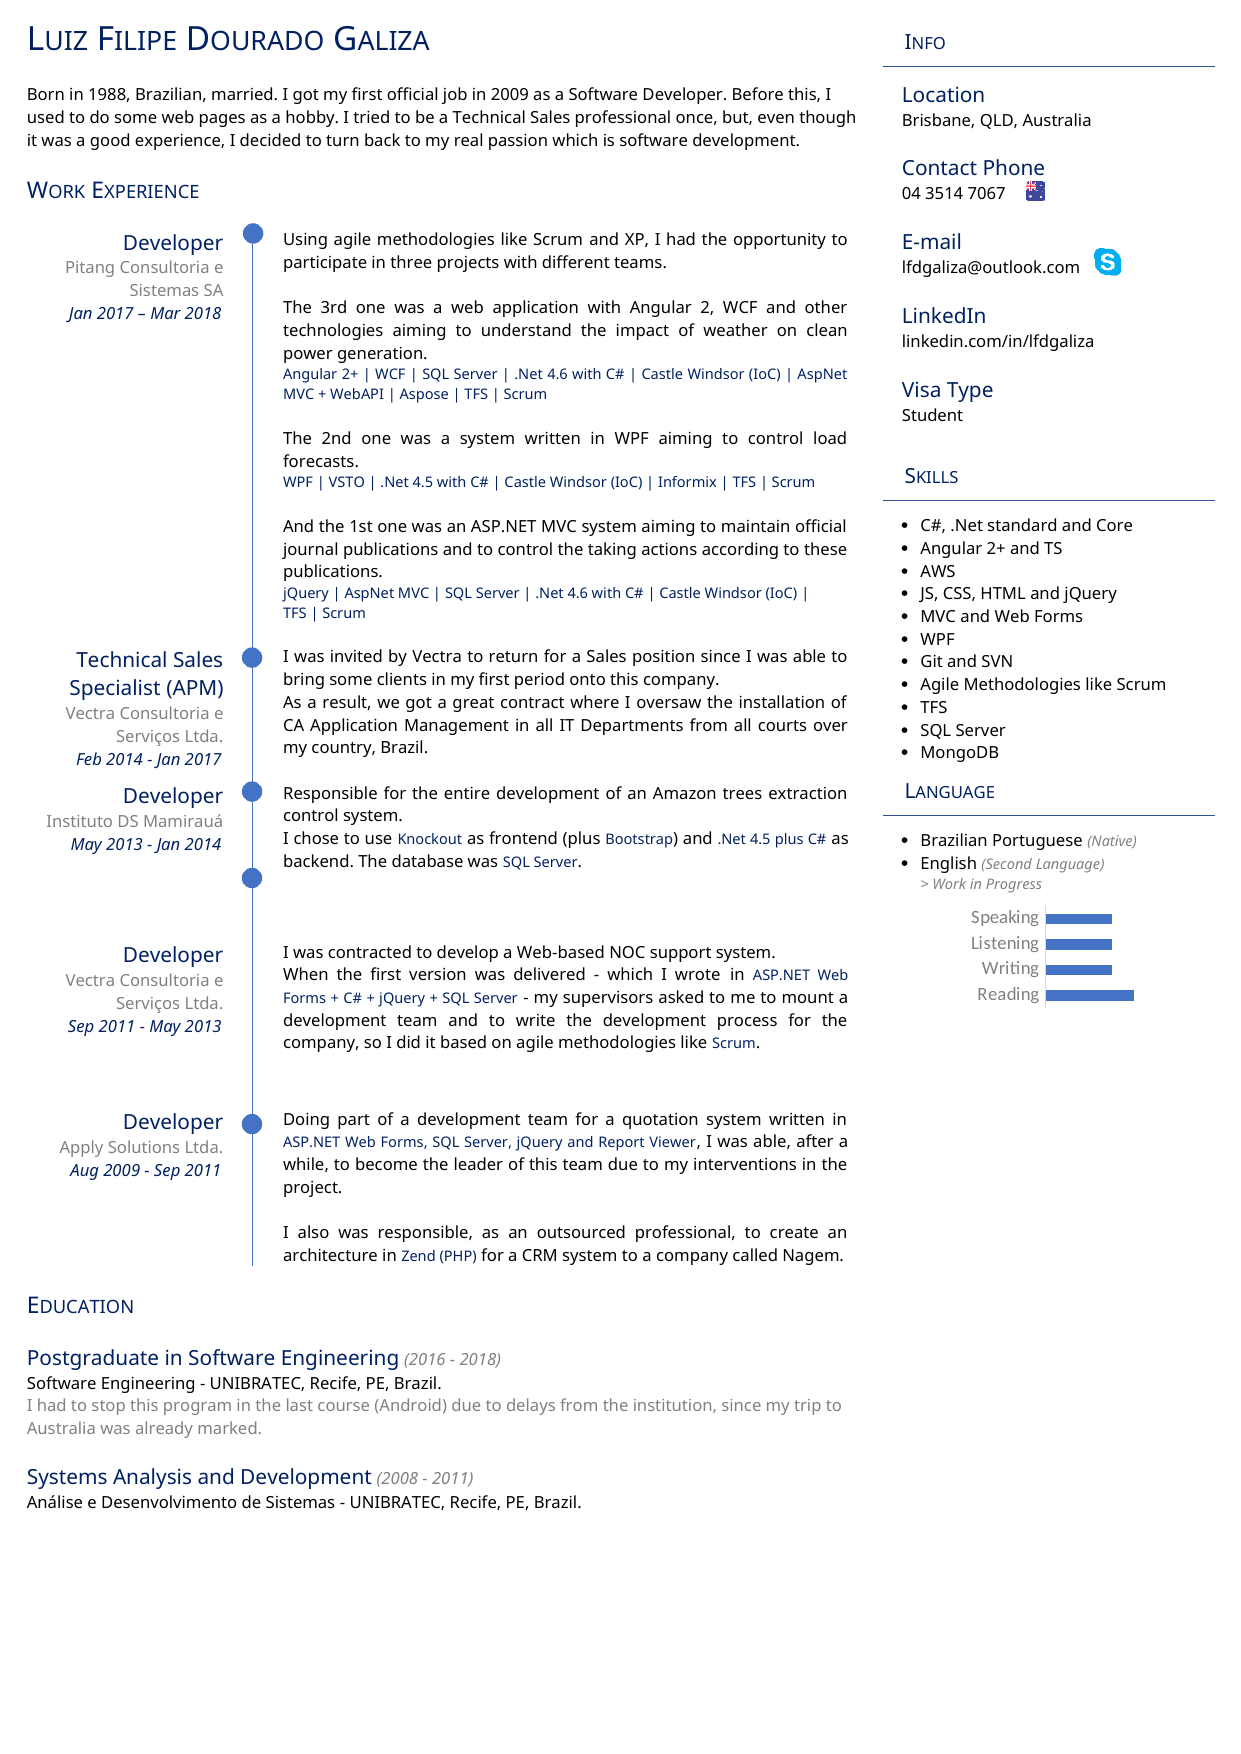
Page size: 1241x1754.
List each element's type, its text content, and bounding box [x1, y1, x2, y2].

picture [1026, 181, 1045, 201]
table_header Luiz Filipe Dourado Galiza Born in 1988, Brazilian, married. I got my first official job in 2009 as a Software Developer. Before this, I used to do some web pages as a hobby. I tried to be a Technical Sales professional once, but, even though it was a good experience, I decided to turn back to my real passion which is software development. Work Experience Education Postgraduate in Software Engineering (2016 - 2018) Software Engineering - UNIBRATEC, Recife, PE, Brazil. I had to stop this program in the last course (Android) due to delays from the institution, since my trip to Australia was already marked. Systems Analysis and Development (2008 - 2011) Análise e Desenvolvimento de Sistemas - UNIBRATEC, Recife, PE, Brazil. [15, 15, 871, 1581]
picture [1093, 259, 1104, 276]
picture [1102, 255, 1114, 269]
picture [1105, 247, 1122, 258]
table_header Info Location Brisbane, QLD, Australia Contact Phone 04 3514 7067 E-mail lfdgaliza@outlook.com LinkedIn linkedin.com/in/lfdgaliza Visa Type Student Skills C#, .Net standard and Core Angular 2+ and TS AWS JS, CSS, HTML and jQuery MVC and Web Forms WPF Git and SVN Agile Methodologies like Scrum TFS SQL Server MongoDB Language Brazilian Portuguese (Native) English (Second Language) > Work in Progress [871, 15, 1226, 1581]
